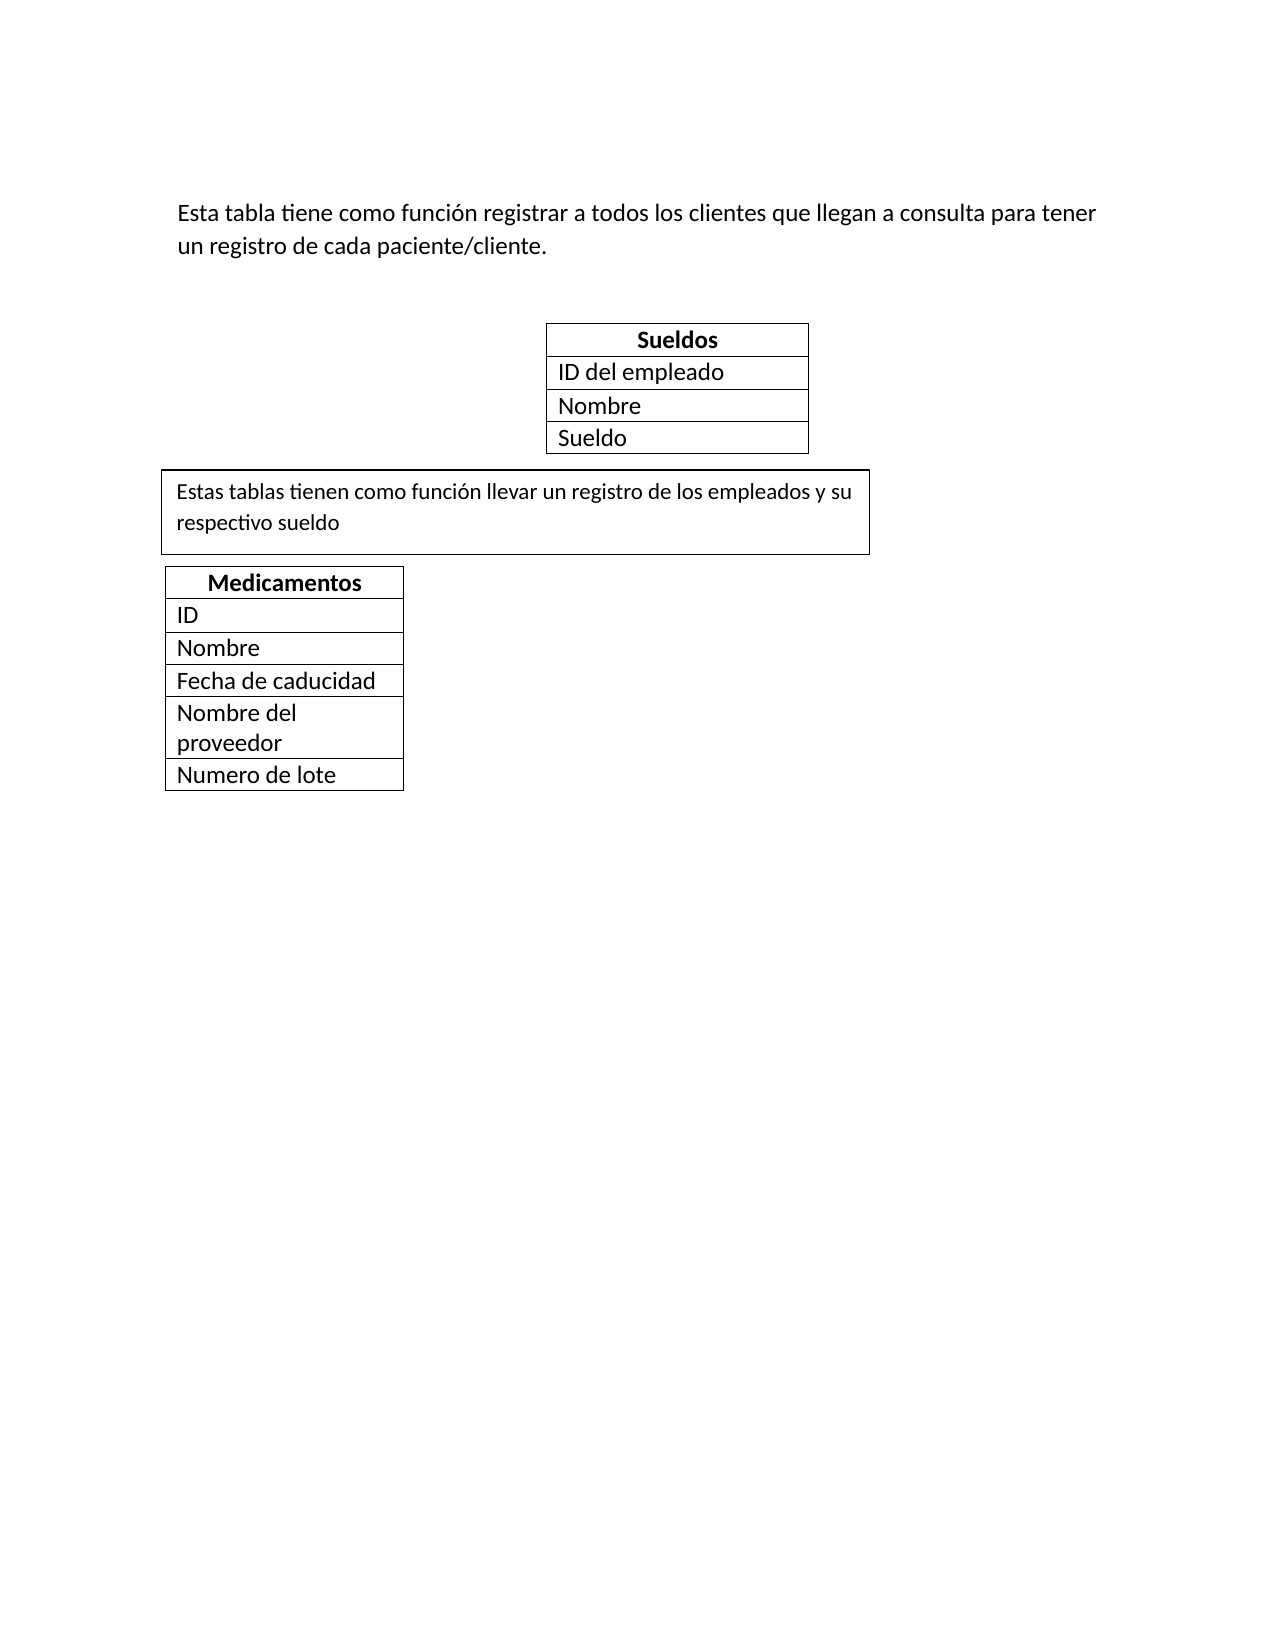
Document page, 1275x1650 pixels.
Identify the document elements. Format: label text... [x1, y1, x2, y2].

table_cell Fecha de caducidad [166, 665, 403, 696]
table_header Sueldos [547, 324, 808, 356]
table_cell ID del empleado [547, 357, 808, 389]
text Esta tabla tiene como función registrar a todos los clientes que llegan a consulta para tener un registro de cada paciente/cliente. [177, 197, 1098, 261]
table_cell Nombre del proveedor [166, 697, 403, 758]
table_header Medicamentos [166, 567, 403, 598]
table_cell Sueldo [547, 422, 808, 453]
table_cell Nombre [547, 390, 808, 421]
table_cell Nombre [166, 633, 403, 664]
table_cell ID [166, 599, 403, 632]
table_cell Numero de lote [166, 759, 403, 790]
